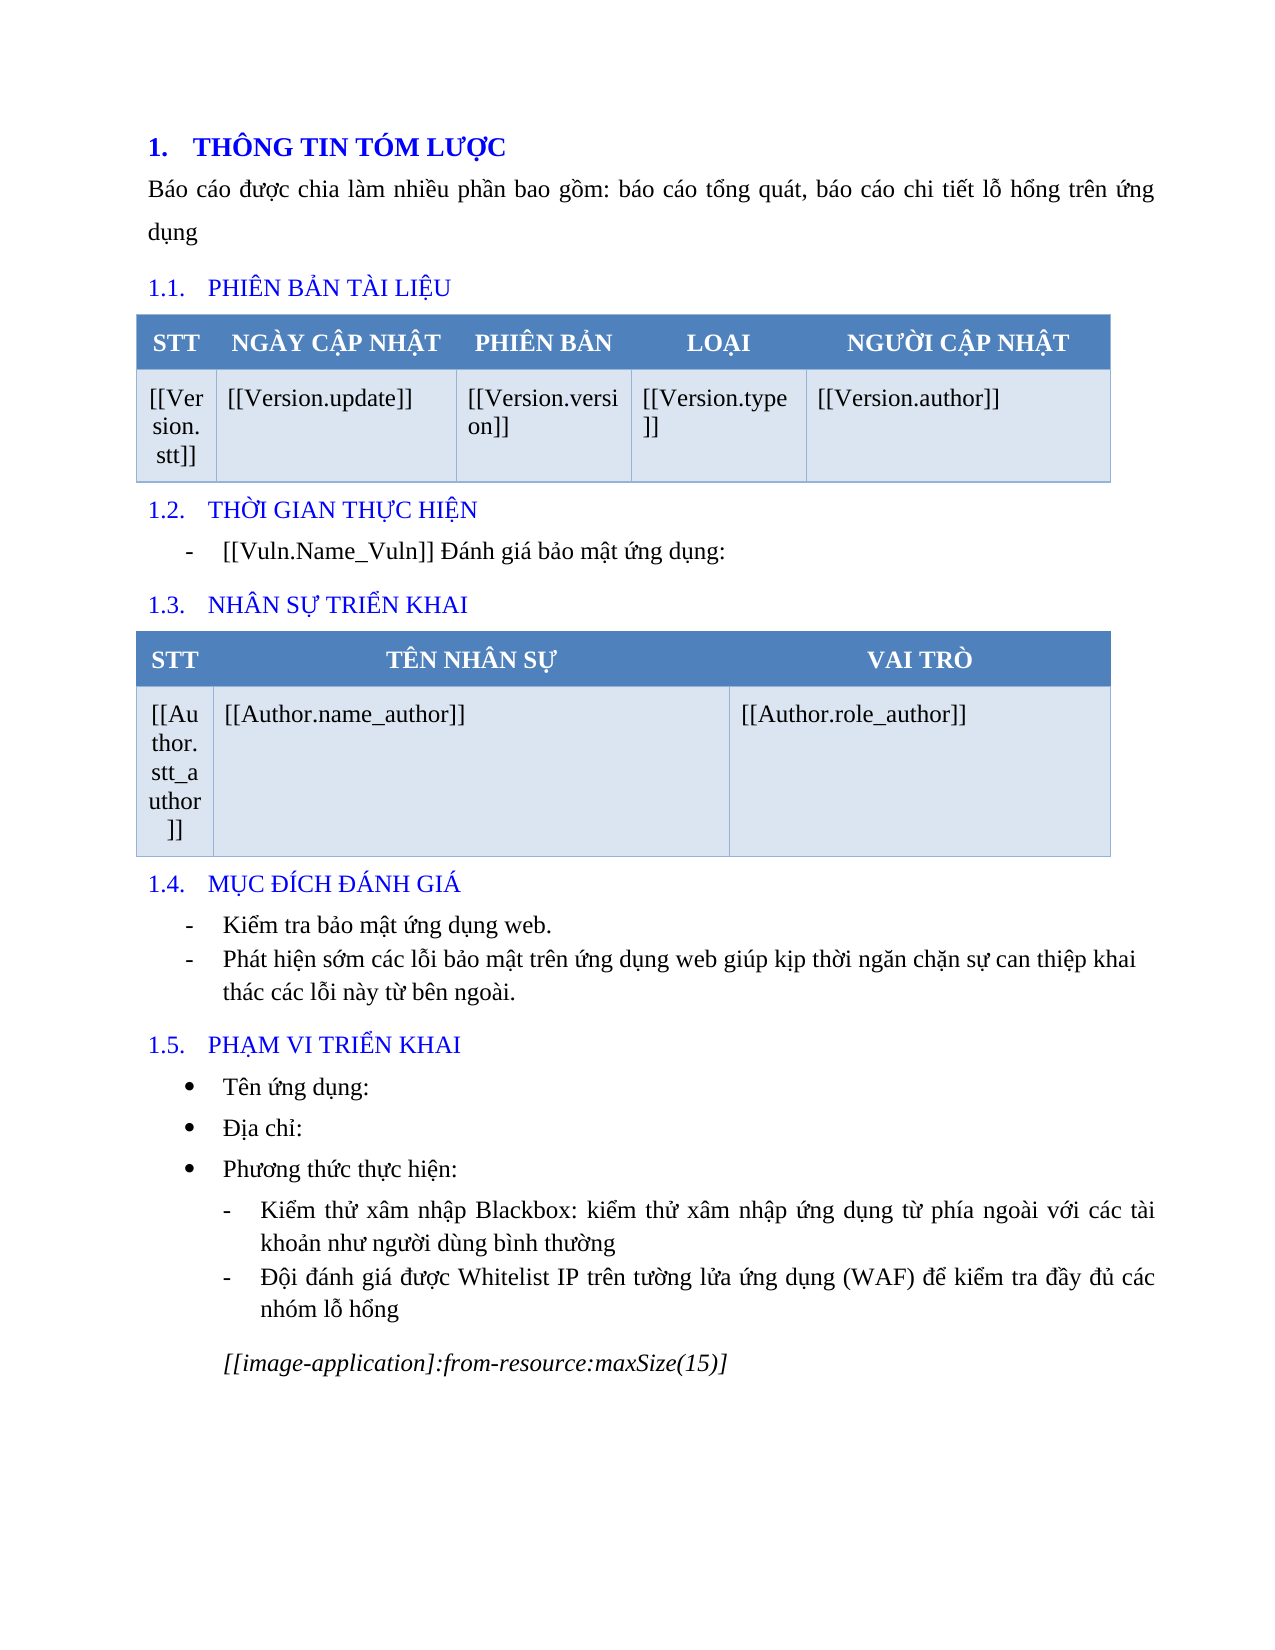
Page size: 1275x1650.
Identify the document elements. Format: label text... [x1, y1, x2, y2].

table_cell [[Version.version]] [457, 370, 631, 481]
table_header LOẠI [631, 315, 806, 369]
list Kiểm thử xâm nhập Blackbox: kiểm thử xâm nhập ứng dụng từ phía ngoài với các tài khoản như người dùng bình thường [223, 1196, 1157, 1257]
list Tên ứng dụng: [185, 1072, 1157, 1101]
table_cell [[Version.stt]] [137, 370, 216, 481]
list [[Vuln.Name_Vuln]] Đánh giá bảo mật ứng dụng: [185, 536, 1157, 565]
table_header PHIÊN BẢN [456, 315, 631, 369]
subtitle MỤC ĐÍCH ĐÁNH GIÁ [148, 869, 1157, 898]
subtitle PHIÊN BẢN TÀI LIỆU [148, 273, 1157, 302]
list Kiểm tra bảo mật ứng dụng web. [185, 911, 1157, 939]
text [[image-application]:from-resource:maxSize(15)] [223, 1348, 1157, 1377]
table_header TÊN NHÂN SỰ [214, 632, 729, 686]
list Phát hiện sớm các lỗi bảo mật trên ứng dụng web giúp kịp thời ngăn chặn sự can thiệp khai thác các lỗi này từ bên ngoài. [185, 944, 1157, 1005]
table_cell [[Author.stt_author]] [137, 687, 213, 856]
table_cell [[Author.name_author]] [214, 687, 729, 856]
subtitle THỜI GIAN THỰC HIỆN [148, 495, 1157, 524]
list Địa chỉ: [185, 1113, 1157, 1142]
subtitle THÔNG TIN TÓM LƯỢC [148, 131, 1157, 162]
table_cell [[Version.update]] [217, 370, 456, 481]
list Phương thức thực hiện: [185, 1154, 1157, 1183]
subtitle NHÂN SỰ TRIỂN KHAI [148, 590, 1157, 619]
table_header NGƯỜI CẬP NHẬT [806, 315, 1110, 369]
table_header STT [137, 315, 216, 369]
table_header VAI TRÒ [730, 632, 1110, 686]
list Đội đánh giá được Whitelist IP trên tường lửa ứng dụng (WAF) để kiểm tra đầy đủ các nhóm lỗ hổng [223, 1262, 1157, 1323]
table_header STT [137, 632, 213, 686]
table_cell [[Author.role_author]] [730, 687, 1110, 856]
table_cell [[Version.type]] [632, 370, 806, 481]
table_header NGÀY CẬP NHẬT [216, 315, 456, 369]
subtitle PHẠM VI TRIỂN KHAI [148, 1031, 1157, 1059]
text Báo cáo được chia làm nhiều phần bao gồm: báo cáo tổng quát, báo cáo chi tiết lỗ hổng trên ứng dụng [148, 174, 1157, 246]
table_cell [[Version.author]] [807, 370, 1110, 481]
